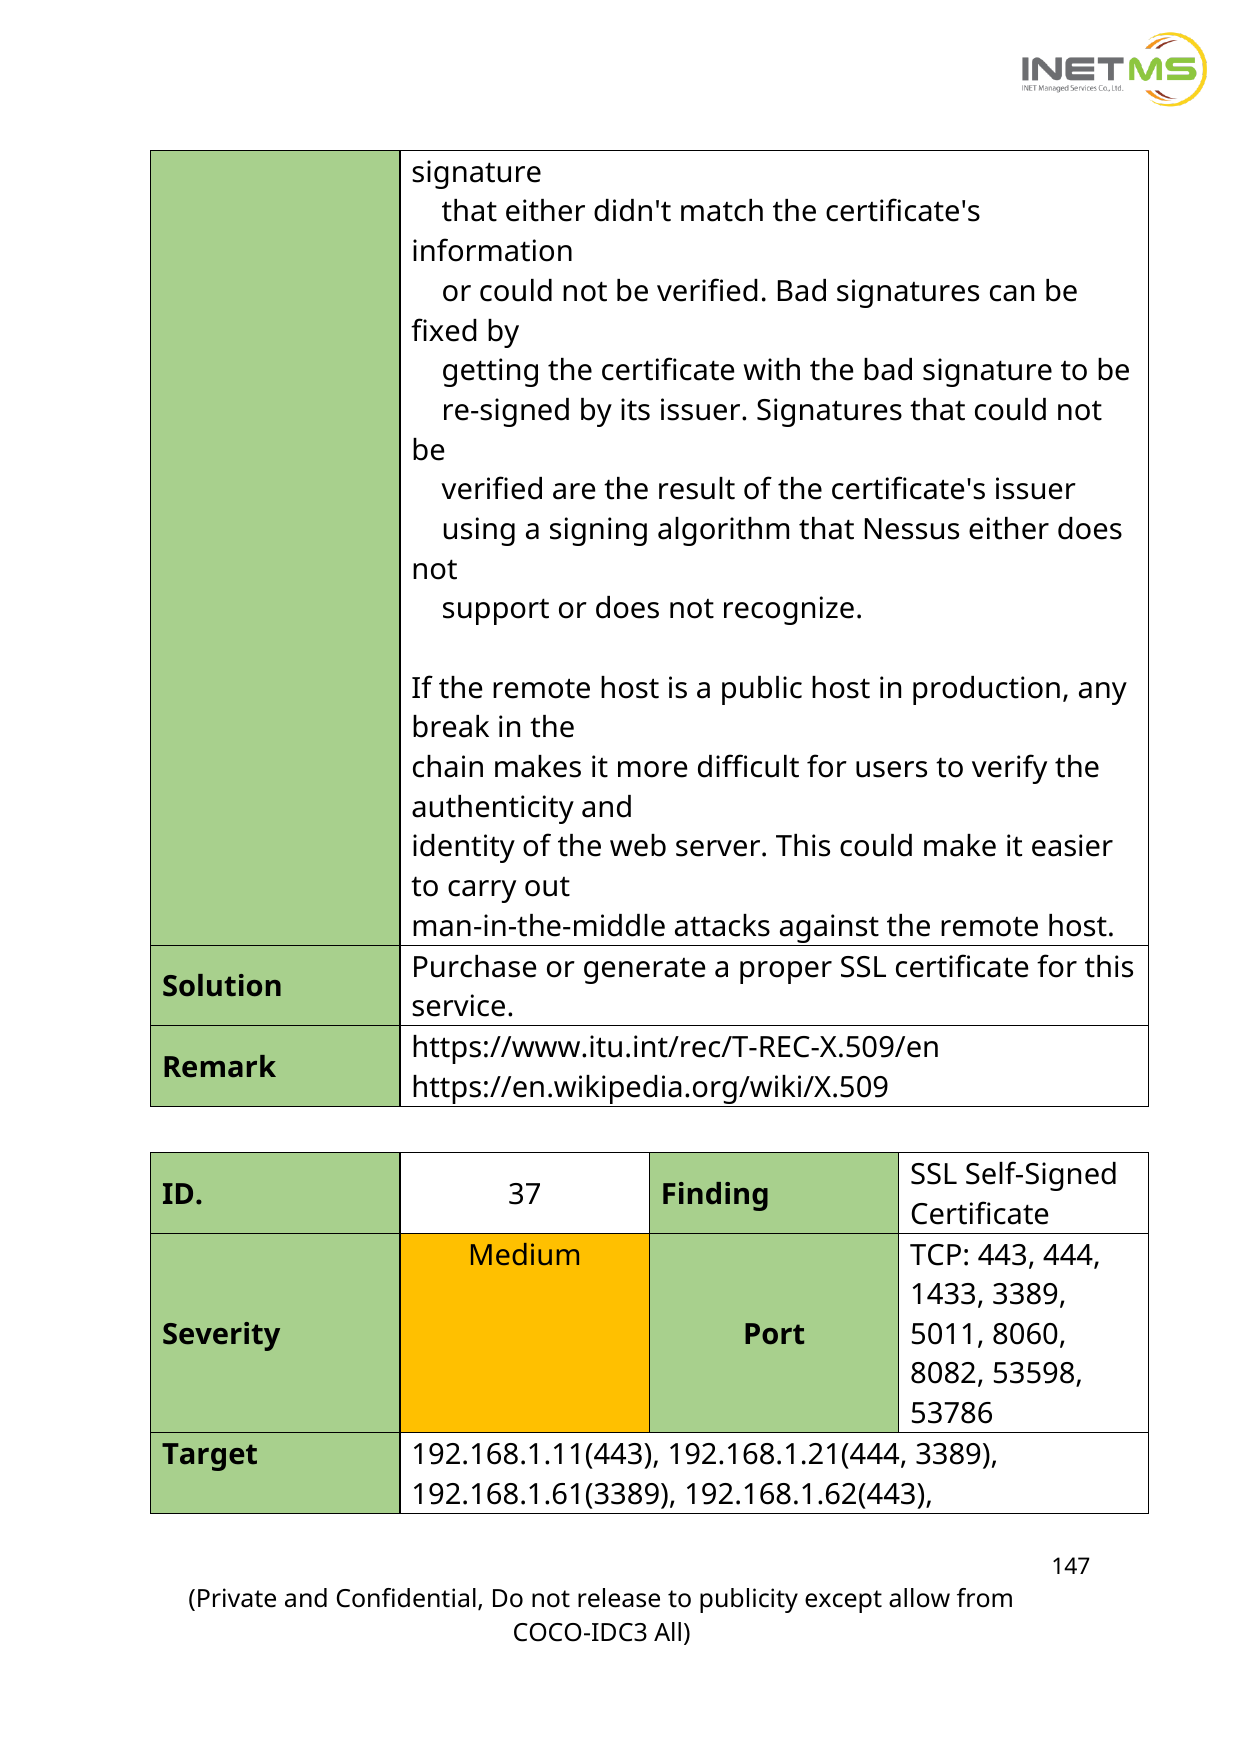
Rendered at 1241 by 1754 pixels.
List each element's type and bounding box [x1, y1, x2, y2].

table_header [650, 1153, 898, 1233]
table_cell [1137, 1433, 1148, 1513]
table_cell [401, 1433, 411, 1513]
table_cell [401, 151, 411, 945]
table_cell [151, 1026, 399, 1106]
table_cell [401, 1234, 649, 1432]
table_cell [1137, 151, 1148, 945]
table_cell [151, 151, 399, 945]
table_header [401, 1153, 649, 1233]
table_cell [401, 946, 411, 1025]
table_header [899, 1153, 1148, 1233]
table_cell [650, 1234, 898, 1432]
picture [1012, 29, 1211, 114]
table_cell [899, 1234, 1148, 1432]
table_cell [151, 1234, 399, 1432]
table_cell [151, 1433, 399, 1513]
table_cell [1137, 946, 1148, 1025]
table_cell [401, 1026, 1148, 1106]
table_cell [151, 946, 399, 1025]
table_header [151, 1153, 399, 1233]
